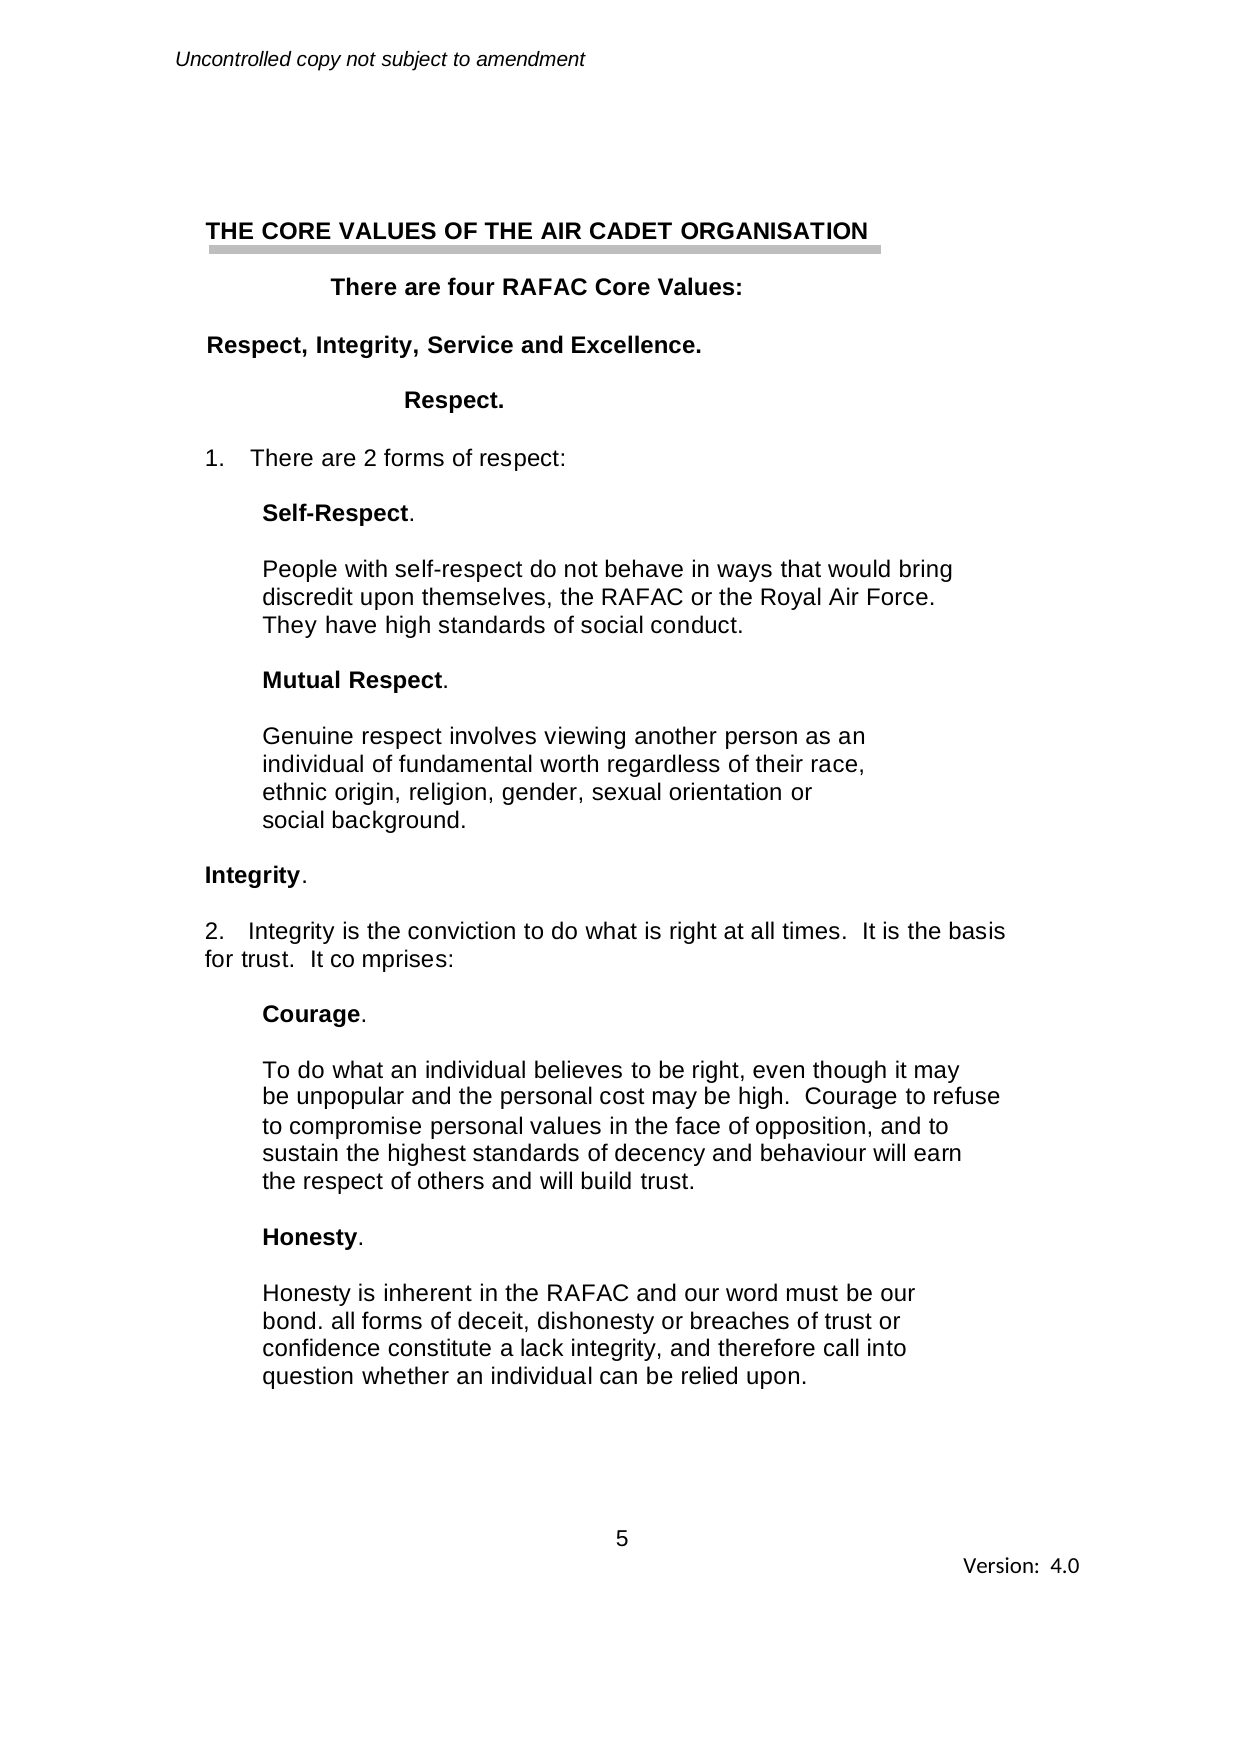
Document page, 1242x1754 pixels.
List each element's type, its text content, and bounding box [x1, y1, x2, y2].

text People with self-respect do not behave in ways that would bring discredit upon themselves, the RAFAC or the Royal Air Force. They have high standards of social conduct. [262, 555, 973, 638]
text Respect, Integrity, Service and Excellence. Respect. [204, 331, 704, 413]
text Genuine respect involves viewing another person as an individual of fundamental worth regardless of their race, ethnic origin, religion, gender, sexual orientation or social background. [262, 722, 866, 833]
text Courage. [262, 999, 1081, 1027]
text THE CORE VALUES OF THE AIR CADET ORGANISATION There are four RAFAC Core Values: [204, 217, 869, 300]
text Mutual Respect. [262, 666, 1081, 694]
text be unpopular and the personal cost may be high. Courage to refuse [262, 1084, 1081, 1110]
text Honesty. [262, 1222, 1081, 1250]
text Self-Respect. [262, 499, 1081, 527]
text To do what an individual believes to be right, even though it may [262, 1056, 1081, 1084]
text Integrity. [204, 861, 1081, 889]
text 1. There are 2 forms of respect: [204, 444, 1081, 472]
text to compromise personal values in the face of opposition, and to sustain the highest standards of decency and behaviour will earn the respect of others and will build trust. [262, 1112, 963, 1195]
text Honesty is inherent in the RAFAC and our word must be our bond. all forms of deceit, dishonesty or breaches of trust or confidence constitute a lack integrity, and therefore call into question whether an individual can be relied upon. [262, 1279, 972, 1389]
text 2. Integrity is the conviction to do what is right at all times. It is the basis for trust. It co mprises: [204, 917, 1039, 972]
